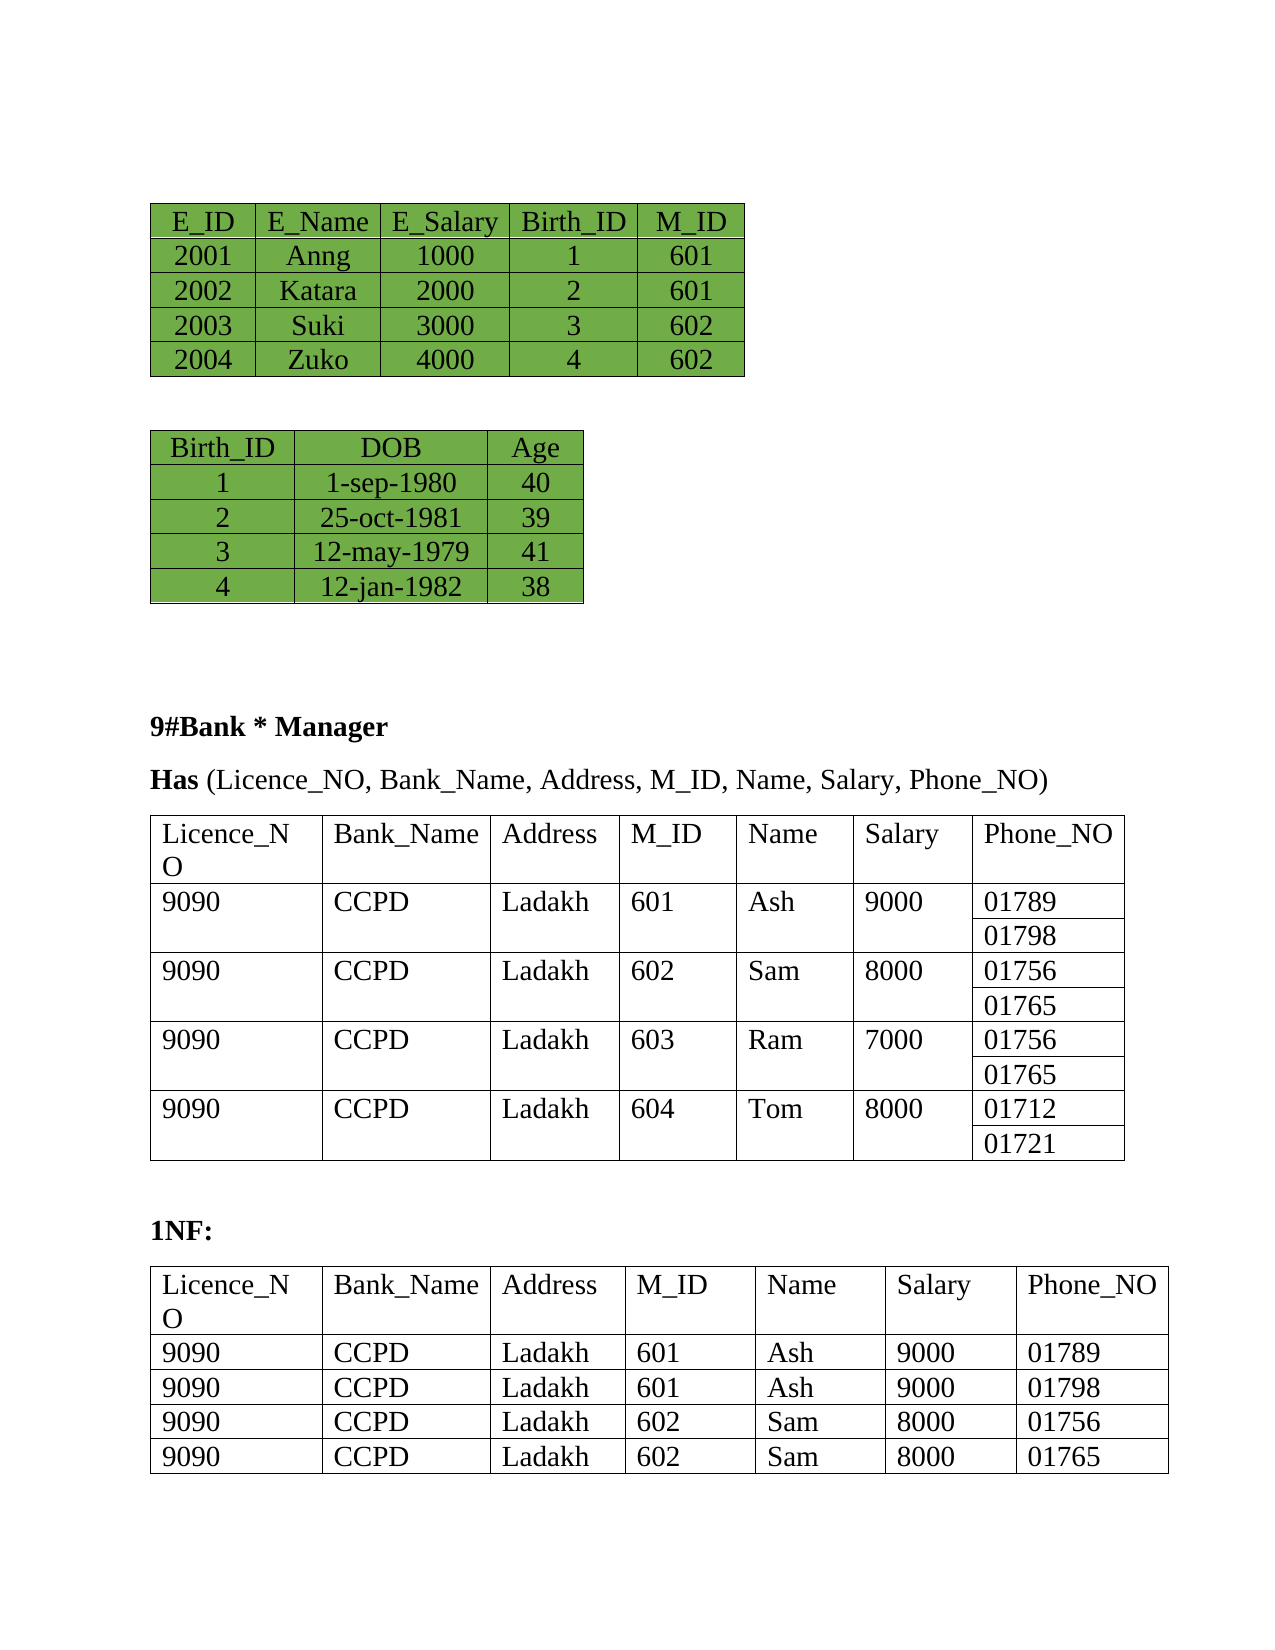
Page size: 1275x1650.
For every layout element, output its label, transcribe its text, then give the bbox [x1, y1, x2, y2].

table_cell 601 [626, 1335, 755, 1369]
table_cell 2004 [151, 342, 255, 376]
table_header Phone_NO [973, 816, 1124, 883]
table_header M_ID [626, 1267, 755, 1334]
table_cell 12-jan-1982 [295, 569, 487, 602]
table_cell Ladakh [491, 1091, 619, 1159]
table_header Bank_Name [323, 816, 490, 883]
table_cell CCPD [323, 1439, 490, 1473]
table_cell 1 [510, 239, 637, 272]
table_cell 4 [510, 342, 637, 376]
table_cell 01798 [1017, 1370, 1168, 1403]
table_cell Suki [256, 308, 380, 341]
table_cell 9000 [886, 1335, 1016, 1369]
table_cell Anng [256, 239, 380, 272]
table_header Birth_ID [510, 204, 637, 237]
table_cell 2003 [151, 308, 255, 341]
table_cell CCPD [323, 953, 490, 1021]
table_cell Ram [737, 1022, 853, 1090]
table_cell 602 [638, 342, 744, 376]
table_cell 1000 [381, 239, 509, 272]
table_cell 8000 [886, 1405, 1016, 1438]
table_header E_ID [151, 204, 255, 237]
table_header Phone_NO [1017, 1267, 1168, 1334]
table_cell 7000 [854, 1022, 972, 1090]
table_cell Katara [256, 273, 380, 307]
table_cell CCPD [323, 1091, 490, 1159]
table_cell 12-may-1979 [295, 534, 487, 568]
table_header Salary [854, 816, 972, 883]
table_cell Ladakh [491, 953, 619, 1021]
table_cell 601 [626, 1370, 755, 1403]
table_cell 9090 [151, 1405, 322, 1438]
table_cell 01765 [1017, 1439, 1168, 1473]
table_cell 01789 [973, 884, 1124, 917]
table_cell 1-sep-1980 [295, 465, 487, 499]
table_cell Ladakh [491, 1370, 625, 1403]
table_cell 9090 [151, 1439, 322, 1473]
table_cell 01765 [973, 1057, 1124, 1090]
table_cell CCPD [323, 884, 490, 952]
table_cell 1 [151, 465, 294, 499]
table_header Bank_Name [323, 1267, 490, 1334]
table_cell Sam [756, 1405, 885, 1438]
table_cell 3000 [381, 308, 509, 341]
table_cell 602 [626, 1439, 755, 1473]
table_cell 01756 [973, 953, 1124, 987]
table_cell 2002 [151, 273, 255, 307]
table_cell 01712 [973, 1091, 1124, 1125]
table_header Name [737, 816, 853, 883]
table_cell 2001 [151, 239, 255, 272]
table_cell 9000 [854, 884, 972, 952]
table_cell Ladakh [491, 1022, 619, 1090]
table_cell Ash [737, 884, 853, 952]
table_cell CCPD [323, 1370, 490, 1403]
table_cell 9090 [151, 1335, 322, 1369]
table_cell 39 [488, 500, 583, 533]
table_cell 8000 [854, 953, 972, 1021]
table_cell 8000 [886, 1439, 1016, 1473]
table_header Address [491, 1267, 625, 1334]
table_cell 602 [626, 1405, 755, 1438]
table_cell Ash [756, 1370, 885, 1403]
table_cell 40 [488, 465, 583, 499]
table_cell 01798 [973, 919, 1124, 952]
table_header M_ID [620, 816, 736, 883]
table_cell 9090 [151, 1370, 322, 1403]
table_cell 01721 [973, 1126, 1124, 1159]
table_cell 2000 [381, 273, 509, 307]
table_cell 01765 [973, 988, 1124, 1021]
table_cell 9090 [151, 884, 322, 952]
text Has (Licence_NO, Bank_Name, Address, M_ID, Name, Salary, Phone_NO) [150, 762, 1125, 796]
table_cell 3 [151, 534, 294, 568]
table_cell 01789 [1017, 1335, 1168, 1369]
table_header E_Name [256, 204, 380, 237]
table_cell Ash [756, 1335, 885, 1369]
table_cell 41 [488, 534, 583, 568]
table_cell 4 [151, 569, 294, 602]
table_cell Sam [737, 953, 853, 1021]
table_cell 2 [151, 500, 294, 533]
table_cell 601 [638, 273, 744, 307]
table_header Salary [886, 1267, 1016, 1334]
table_cell 601 [638, 239, 744, 272]
table_cell 4000 [381, 342, 509, 376]
table_cell 601 [620, 884, 736, 952]
table_cell 603 [620, 1022, 736, 1090]
table_cell Ladakh [491, 884, 619, 952]
text 9#Bank * Manager [150, 709, 1125, 743]
table_cell 602 [620, 953, 736, 1021]
table_header Name [756, 1267, 885, 1334]
table_header Age [488, 431, 583, 464]
table_cell CCPD [323, 1335, 490, 1369]
table_cell CCPD [323, 1022, 490, 1090]
table_cell 38 [488, 569, 583, 602]
table_cell 3 [510, 308, 637, 341]
table_cell 604 [620, 1091, 736, 1159]
text 1NF: [150, 1213, 1125, 1247]
table_header DOB [295, 431, 487, 464]
table_cell 9090 [151, 953, 322, 1021]
table_cell 01756 [1017, 1405, 1168, 1438]
table_cell 9000 [886, 1370, 1016, 1403]
table_cell 25-oct-1981 [295, 500, 487, 533]
table_header Licence_NO [151, 816, 322, 883]
table_cell CCPD [323, 1405, 490, 1438]
table_cell 2 [510, 273, 637, 307]
table_cell Tom [737, 1091, 853, 1159]
table_header Address [491, 816, 619, 883]
table_cell 602 [638, 308, 744, 341]
table_cell Ladakh [491, 1439, 625, 1473]
table_cell 9090 [151, 1022, 322, 1090]
table_cell Ladakh [491, 1405, 625, 1438]
table_header Licence_NO [151, 1267, 322, 1334]
table_cell Sam [756, 1439, 885, 1473]
table_cell 8000 [854, 1091, 972, 1159]
table_header E_Salary [381, 204, 509, 237]
table_cell 9090 [151, 1091, 322, 1159]
table_cell Ladakh [491, 1335, 625, 1369]
table_header Birth_ID [151, 431, 294, 464]
table_header M_ID [638, 204, 744, 237]
table_cell Zuko [256, 342, 380, 376]
table_cell 01756 [973, 1022, 1124, 1056]
